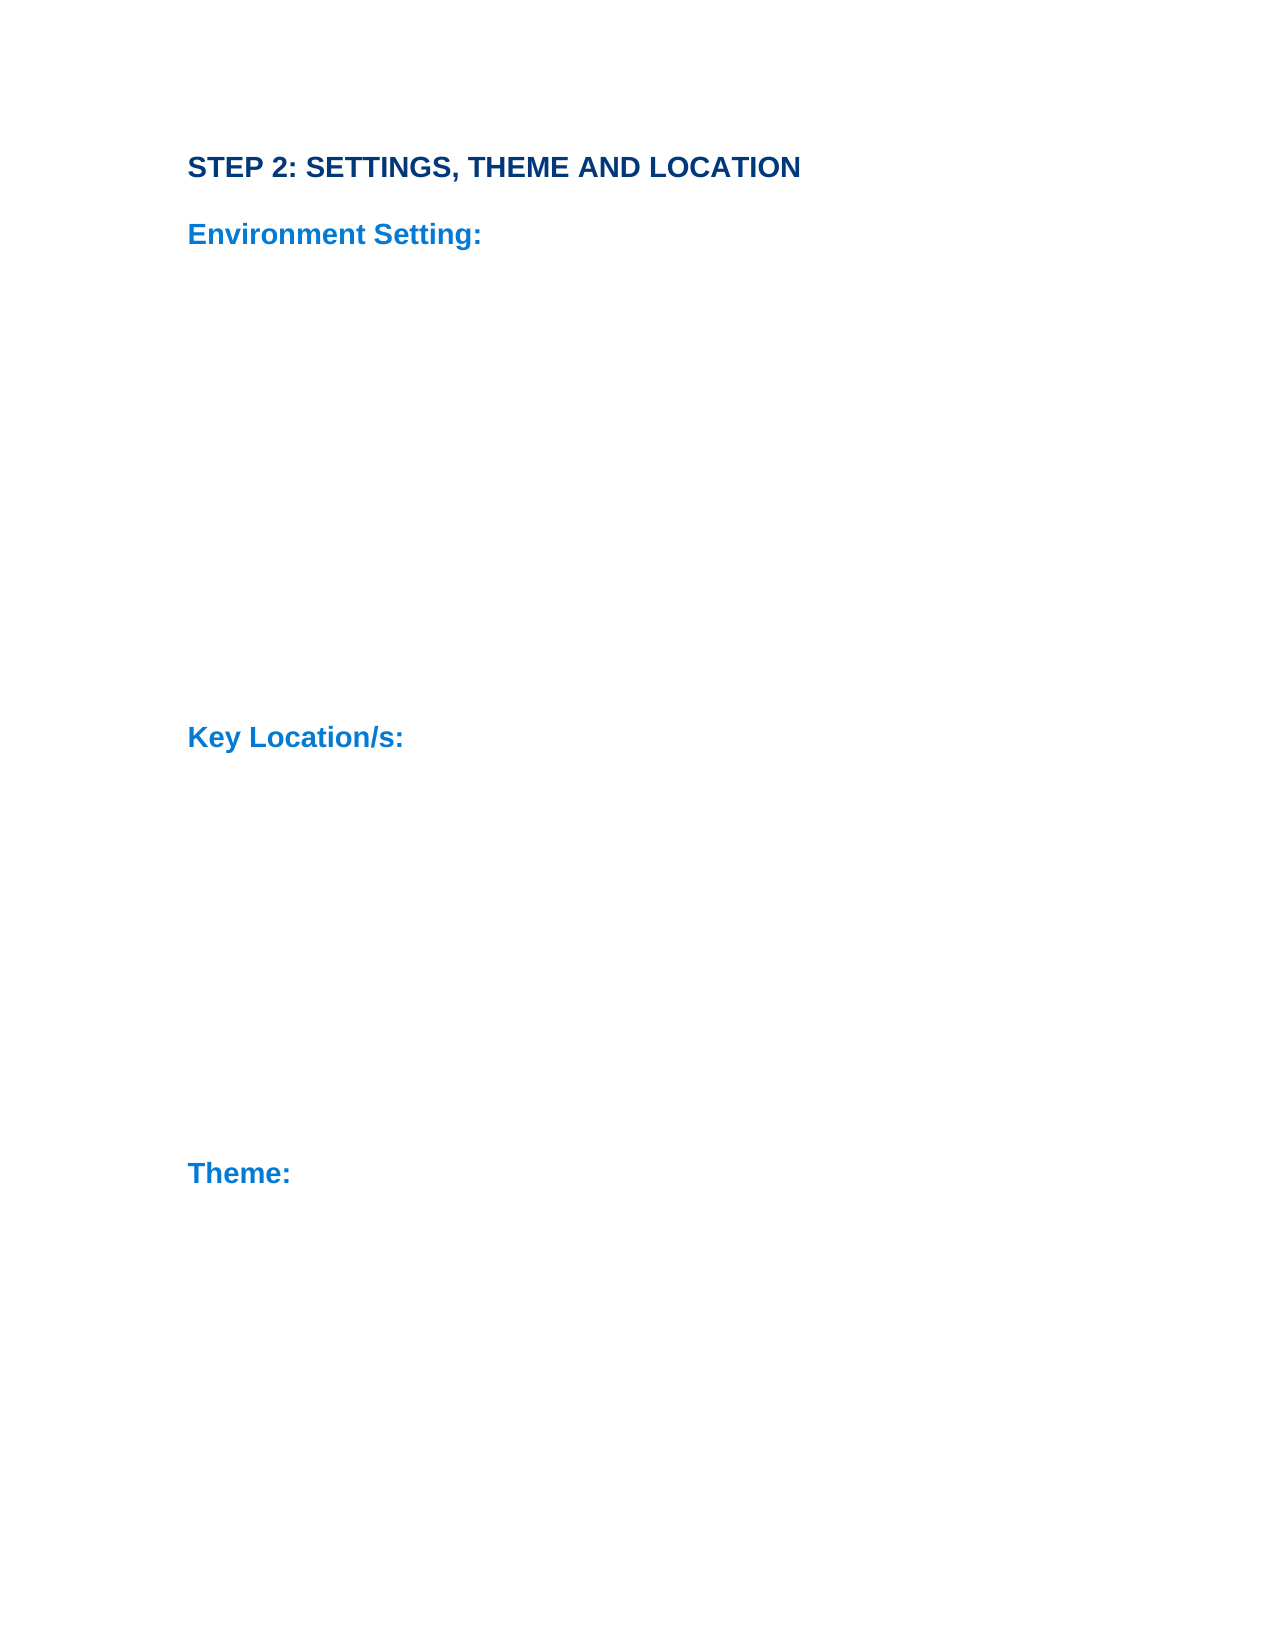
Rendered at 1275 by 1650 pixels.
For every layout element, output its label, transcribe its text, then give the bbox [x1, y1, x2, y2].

subtitle STEP 2: SETTINGS, THEME AND LOCATION [187, 150, 1087, 183]
subtitle Key Location/s: [187, 720, 1087, 754]
subtitle Environment Setting: [187, 217, 1087, 251]
text Theme: [187, 1156, 1087, 1190]
